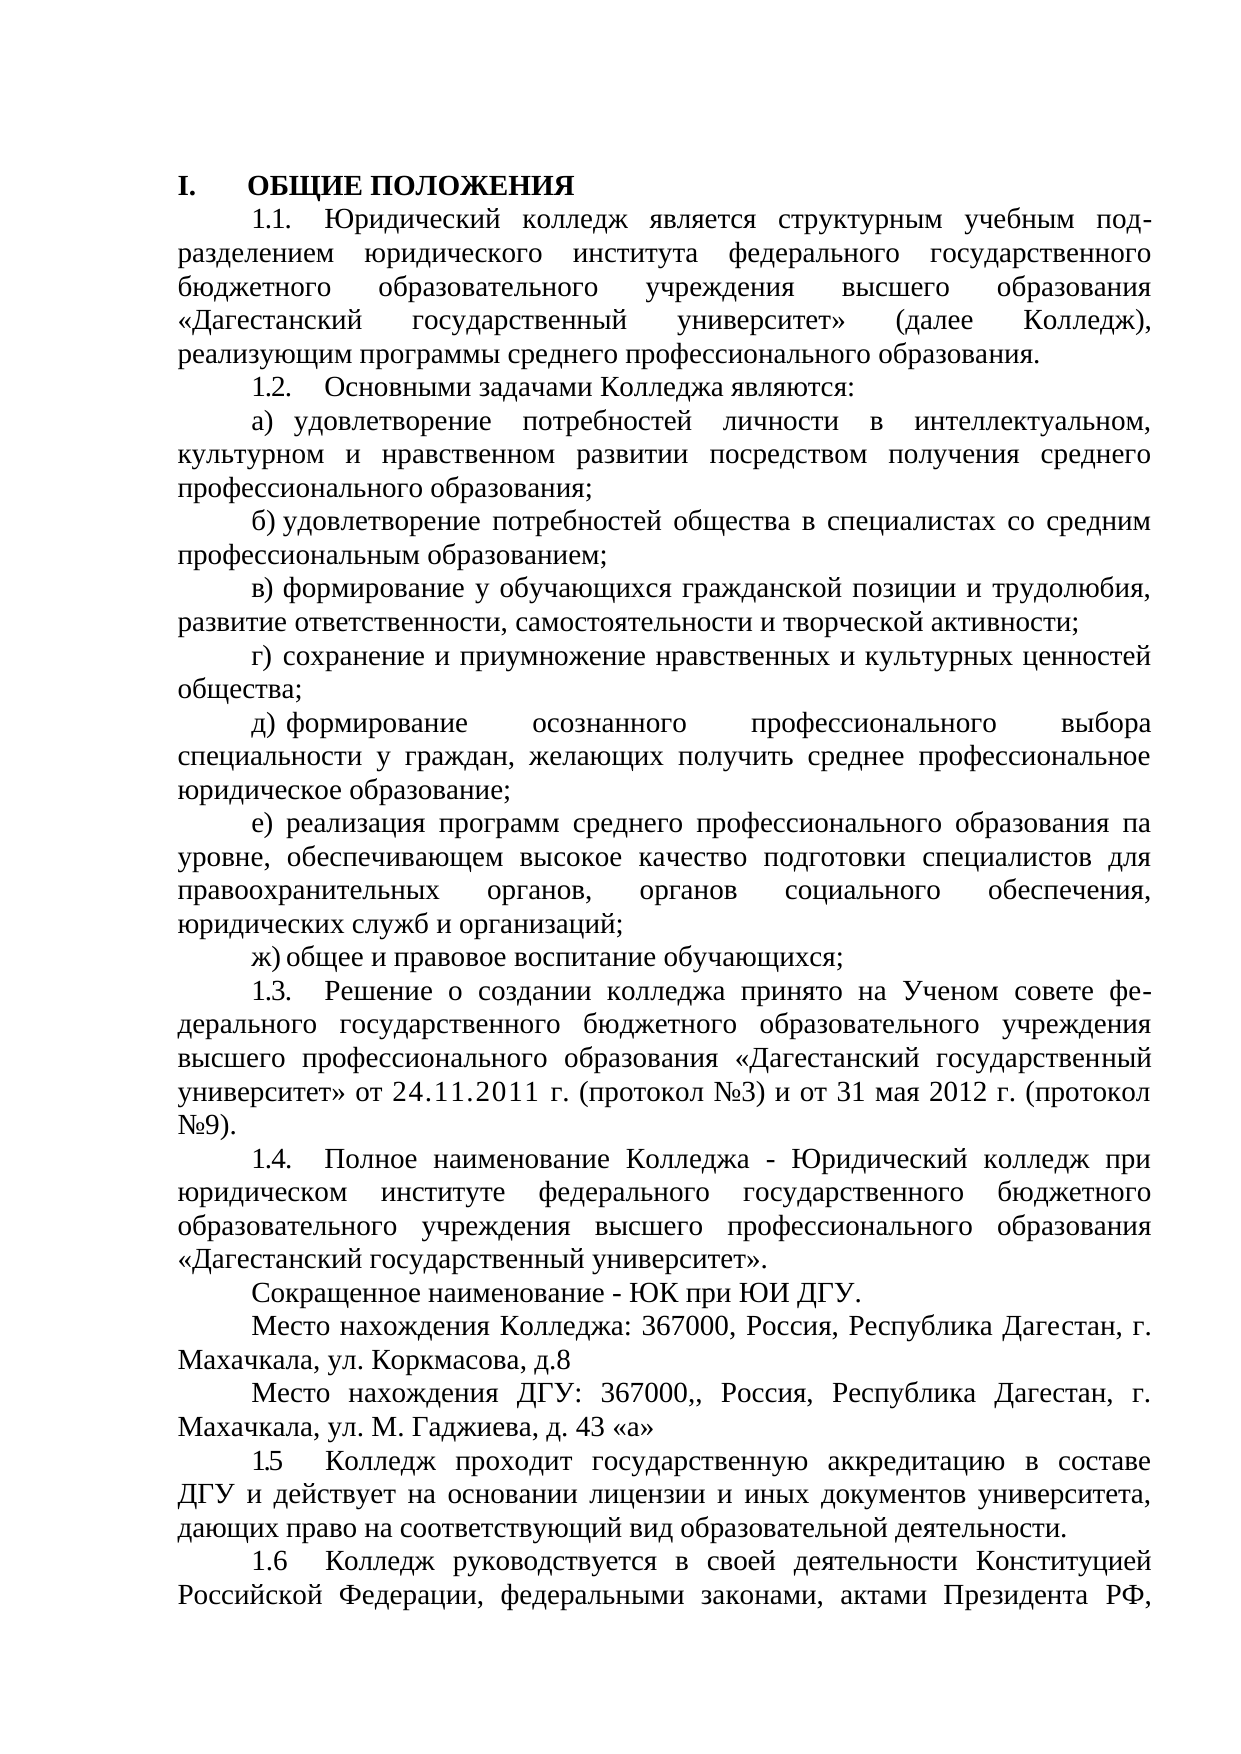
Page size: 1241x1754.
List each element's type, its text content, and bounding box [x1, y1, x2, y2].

text Место нахождения ДГУ: 367000,, Россия, Республика Дагестан, г. Махачкала, ул. М. Гаджиева, д. 43 «а» [177, 1376, 1152, 1443]
text а) удовлетворение потребностей личности в интеллектуальном, культурном и нравственном развитии посредством получения среднего профессионального образования; [177, 403, 1152, 503]
list Колледж проходит государственную аккредитацию в составе ДГУ и действует на основании лицензии и иных документов университета, дающих право на соответствующий вид образовательной деятельности. [177, 1443, 1152, 1543]
list Полное наименование Колледжа - Юридический колледж при юридическом институте федерального государственного бюджетного образовательного учреждения высшего профессионального образования «Дагестанский государственный университет». [177, 1141, 1152, 1275]
text е) реализация программ среднего профессионального образования па уровне, обеспечивающем высокое качество подготовки специалистов для правоохранительных органов, органов социального обеспечения, юридических служб и организаций; [177, 805, 1152, 939]
text Сокращенное наименование - ЮК при ЮИ ДГУ. [177, 1275, 1152, 1308]
text б) удовлетворение потребностей общества в специалистах со средним профессиональным образованием; [177, 503, 1152, 571]
list Основными задачами Колледжа являются: [177, 369, 1152, 403]
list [177, 1543, 1152, 1610]
text д) формирование осознанного профессионального выбора специальности у граждан, желающих получить среднее профессиональное юридическое образование; [177, 705, 1152, 805]
text в) формирование у обучающихся гражданской позиции и трудолюбия, развитие ответственности, самостоятельности и творческой активности; [177, 571, 1152, 638]
text ж) общее и правовое воспитание обучающихся; [177, 939, 1152, 973]
list Решение о создании колледжа принято на Ученом совете федерального государственного бюджетного образовательного учреждения высшего профессионального образования «Дагестанский государственный университет» от 24.11.2011 г. (протокол №3) и от 31 мая 2012 г. (протокол №9). [177, 973, 1152, 1141]
text г) сохранение и приумножение нравственных и культурных ценностей общества; [177, 638, 1152, 705]
text Место нахождения Колледжа: 367000, Россия, Республика Дагестан, г. Махачкала, ул. Коркмасова, д.8 [177, 1308, 1152, 1376]
list Юридический колледж является структурным учебным подразделением юридического института федерального государственного бюджетного образовательного учреждения высшего образования «Дагестанский государственный университет» (далее Колледж), реализующим программы среднего профессионального образования. [177, 202, 1152, 369]
subtitle I. ОБЩИЕ ПОЛОЖЕНИЯ [177, 168, 1152, 202]
